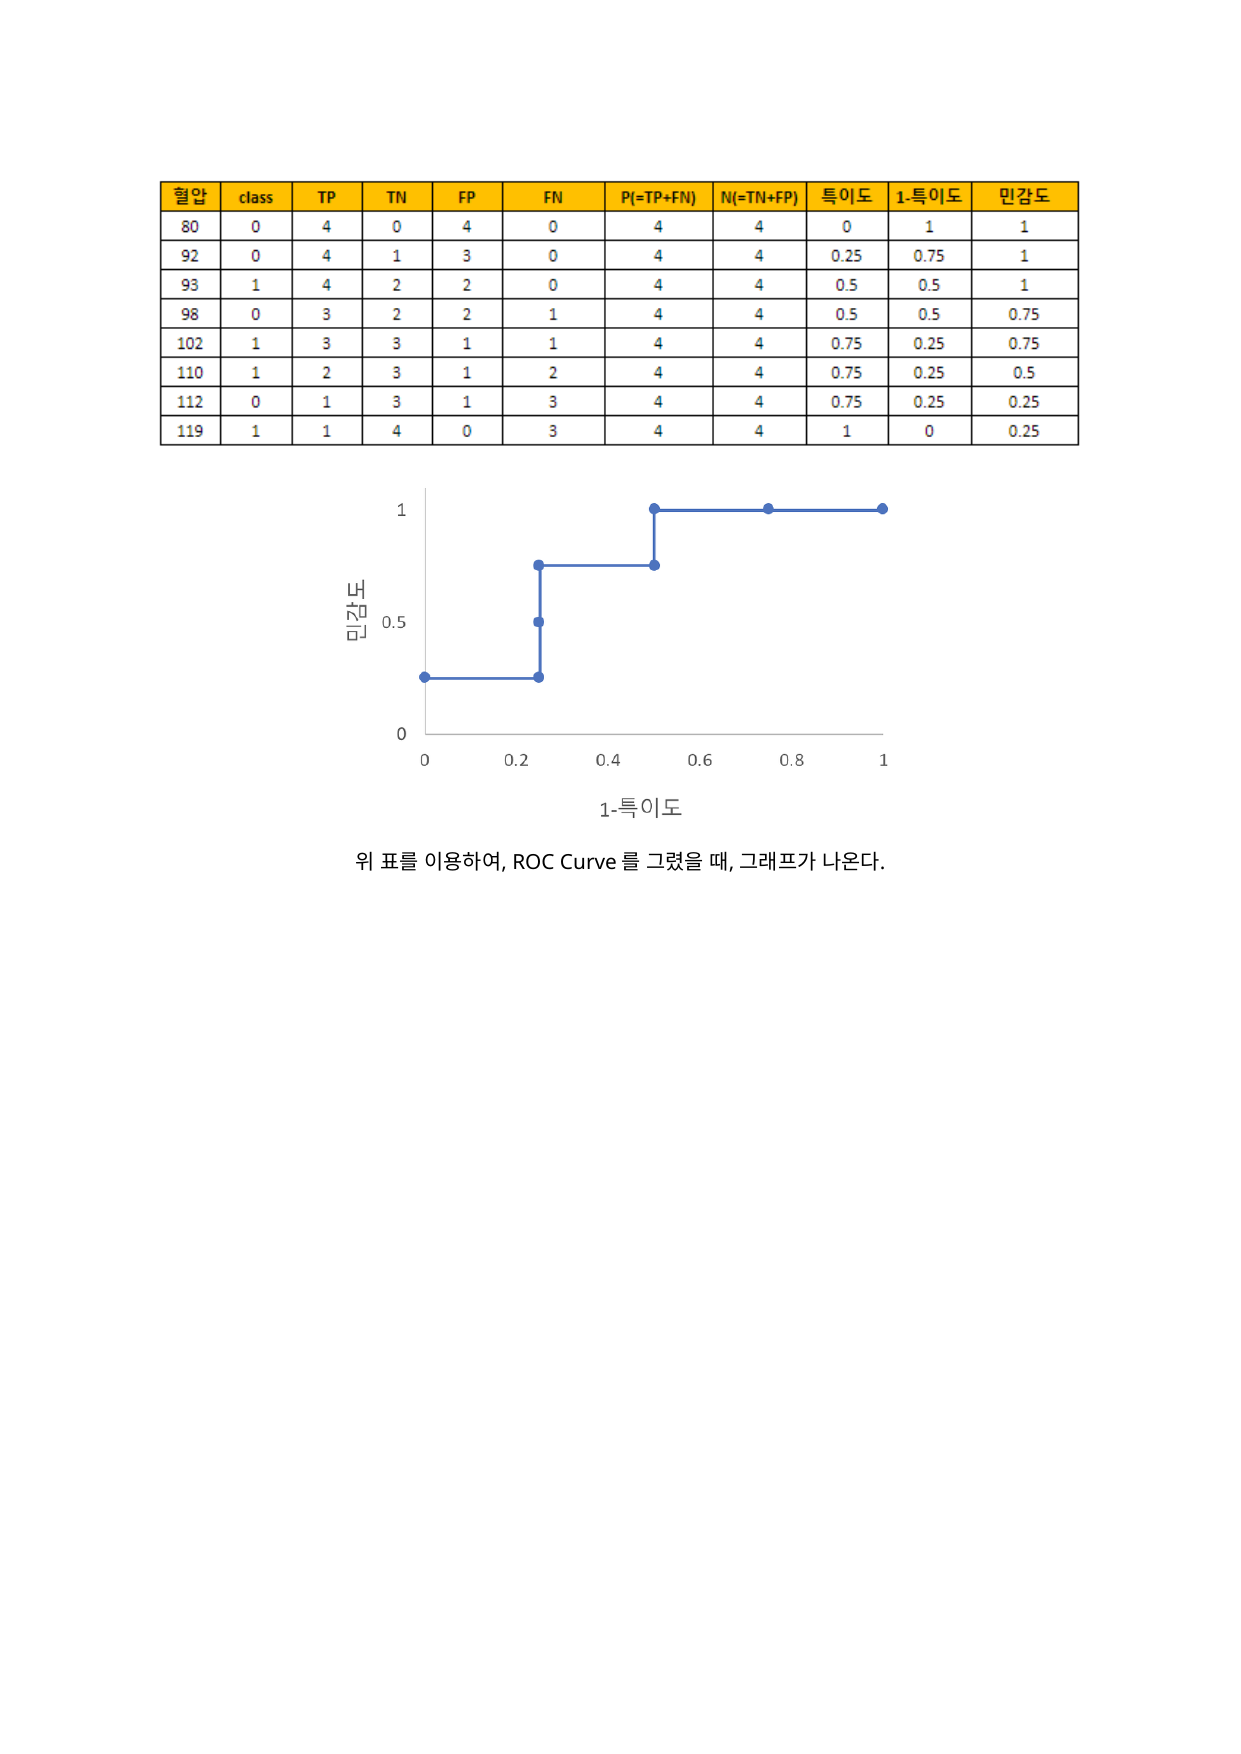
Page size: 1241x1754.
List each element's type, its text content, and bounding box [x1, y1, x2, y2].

text 위 표를 이용하여, ROC Curve를 그렸을 때, 그래프가 나온다. [150, 845, 1090, 876]
picture [332, 475, 909, 827]
picture [150, 177, 1091, 456]
